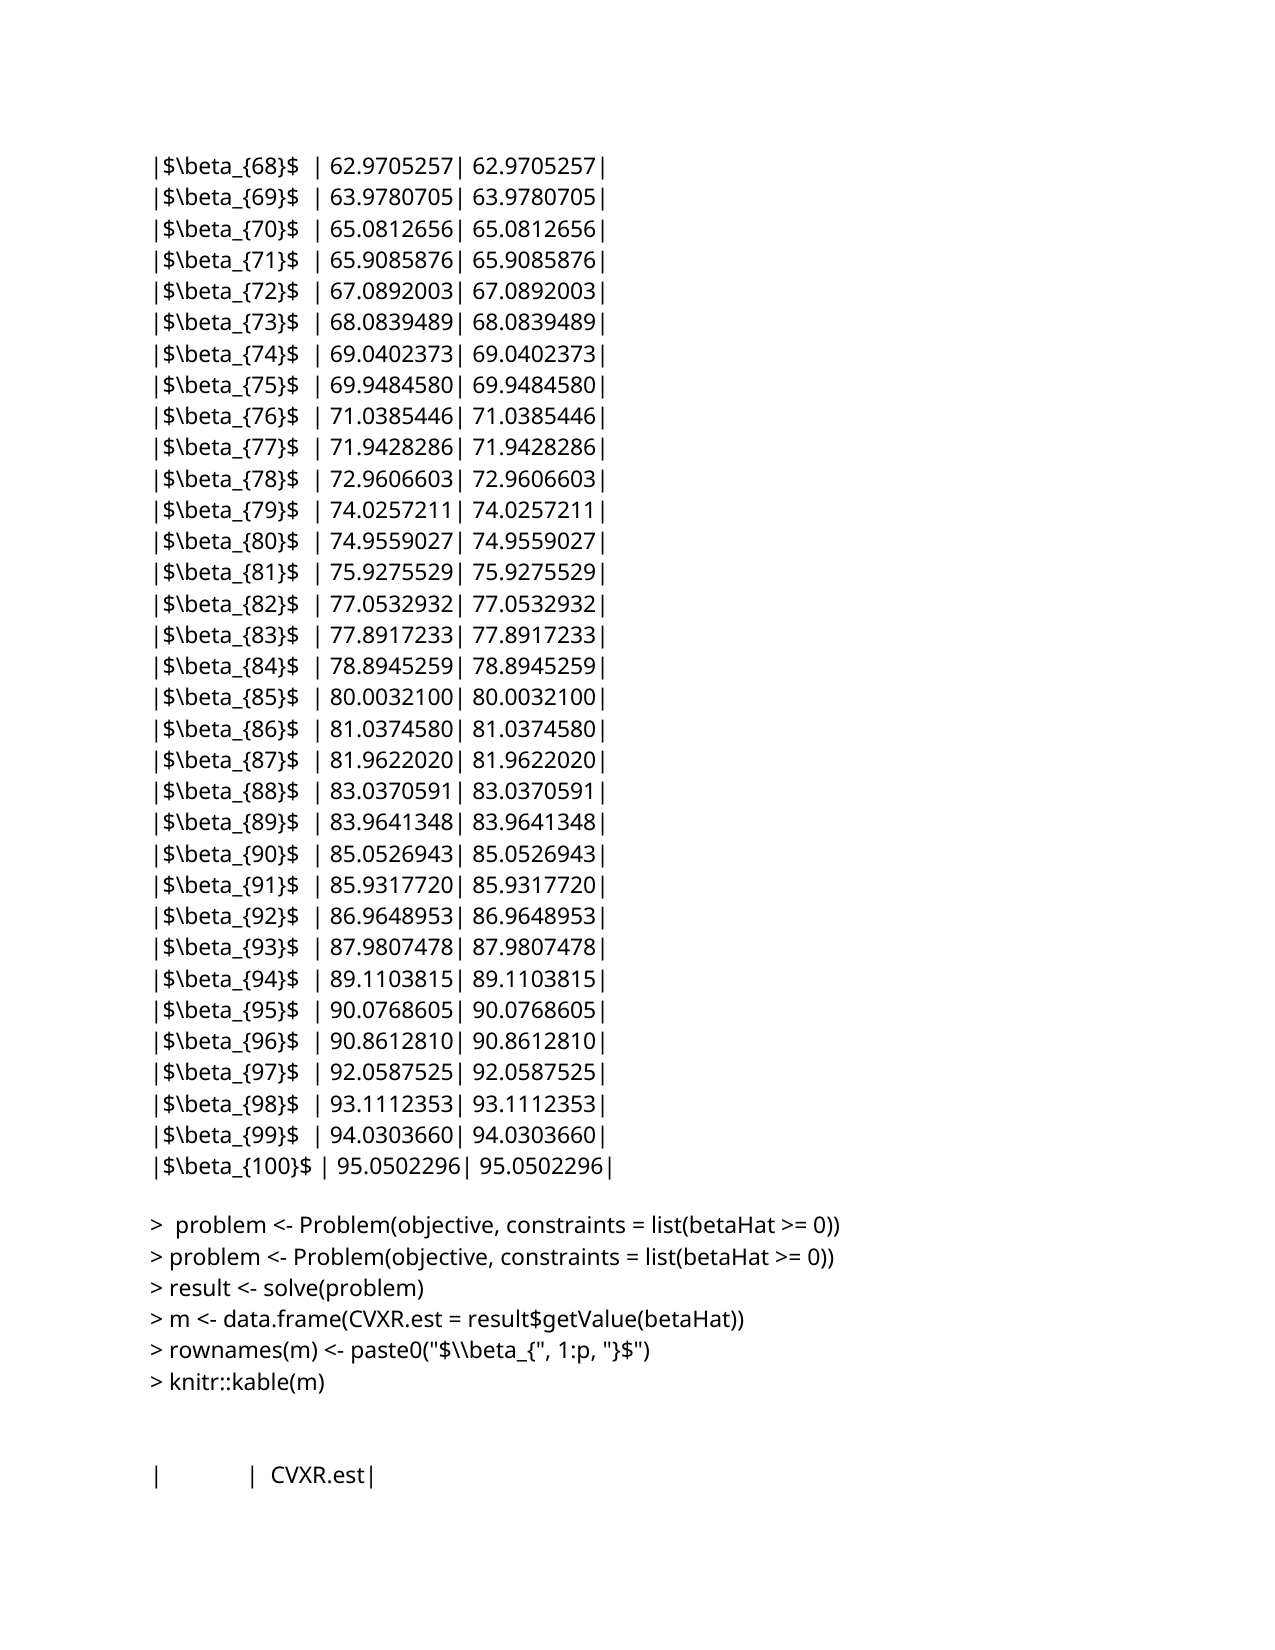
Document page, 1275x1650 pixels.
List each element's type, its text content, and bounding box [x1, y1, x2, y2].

text |$\beta_{97}$ | 92.0587525| 92.0587525| [150, 1056, 1125, 1087]
text |$\beta_{84}$ | 78.8945259| 78.8945259| [150, 650, 1125, 681]
text |$\beta_{72}$ | 67.0892003| 67.0892003| [150, 275, 1125, 306]
text |$\beta_{73}$ | 68.0839489| 68.0839489| [150, 306, 1125, 337]
text |$\beta_{80}$ | 74.9559027| 74.9559027| [150, 525, 1125, 556]
text |$\beta_{95}$ | 90.0768605| 90.0768605| [150, 994, 1125, 1025]
text |$\beta_{86}$ | 81.0374580| 81.0374580| [150, 712, 1125, 744]
text |$\beta_{77}$ | 71.9428286| 71.9428286| [150, 431, 1125, 462]
text > result <- solve(problem) [150, 1272, 1125, 1303]
text |$\beta_{89}$ | 83.9641348| 83.9641348| [150, 806, 1125, 837]
text |$\beta_{76}$ | 71.0385446| 71.0385446| [150, 400, 1125, 431]
text |$\beta_{98}$ | 93.1112353| 93.1112353| [150, 1087, 1125, 1119]
text | | CVXR.est| [150, 1459, 1125, 1491]
text |$\beta_{83}$ | 77.8917233| 77.8917233| [150, 619, 1125, 650]
text |$\beta_{69}$ | 63.9780705| 63.9780705| [150, 181, 1125, 212]
text |$\beta_{93}$ | 87.9807478| 87.9807478| [150, 931, 1125, 962]
text |$\beta_{91}$ | 85.9317720| 85.9317720| [150, 869, 1125, 900]
text > knitr::kable(m) [150, 1366, 1125, 1397]
text |$\beta_{99}$ | 94.0303660| 94.0303660| [150, 1119, 1125, 1150]
text |$\beta_{81}$ | 75.9275529| 75.9275529| [150, 556, 1125, 587]
text > rownames(m) <- paste0("$\\beta_{", 1:p, "}$") [150, 1334, 1125, 1366]
text |$\beta_{79}$ | 74.0257211| 74.0257211| [150, 494, 1125, 525]
text |$\beta_{68}$ | 62.9705257| 62.9705257| [150, 150, 1125, 181]
text > problem <- Problem(objective, constraints = list(betaHat >= 0)) [150, 1241, 1125, 1272]
text > m <- data.frame(CVXR.est = result$getValue(betaHat)) [150, 1303, 1125, 1334]
text |$\beta_{94}$ | 89.1103815| 89.1103815| [150, 962, 1125, 994]
text |$\beta_{88}$ | 83.0370591| 83.0370591| [150, 775, 1125, 806]
text |$\beta_{90}$ | 85.0526943| 85.0526943| [150, 837, 1125, 869]
text |$\beta_{74}$ | 69.0402373| 69.0402373| [150, 337, 1125, 369]
text |$\beta_{85}$ | 80.0032100| 80.0032100| [150, 681, 1125, 712]
text |$\beta_{71}$ | 65.9085876| 65.9085876| [150, 244, 1125, 275]
text |$\beta_{96}$ | 90.8612810| 90.8612810| [150, 1025, 1125, 1056]
text |$\beta_{78}$ | 72.9606603| 72.9606603| [150, 462, 1125, 494]
text |$\beta_{70}$ | 65.0812656| 65.0812656| [150, 212, 1125, 244]
text |$\beta_{82}$ | 77.0532932| 77.0532932| [150, 587, 1125, 619]
text > problem <- Problem(objective, constraints = list(betaHat >= 0)) [150, 1209, 1125, 1241]
text |$\beta_{92}$ | 86.9648953| 86.9648953| [150, 900, 1125, 931]
text |$\beta_{87}$ | 81.9622020| 81.9622020| [150, 744, 1125, 775]
text |$\beta_{100}$ | 95.0502296| 95.0502296| [150, 1150, 1125, 1181]
text |$\beta_{75}$ | 69.9484580| 69.9484580| [150, 369, 1125, 400]
